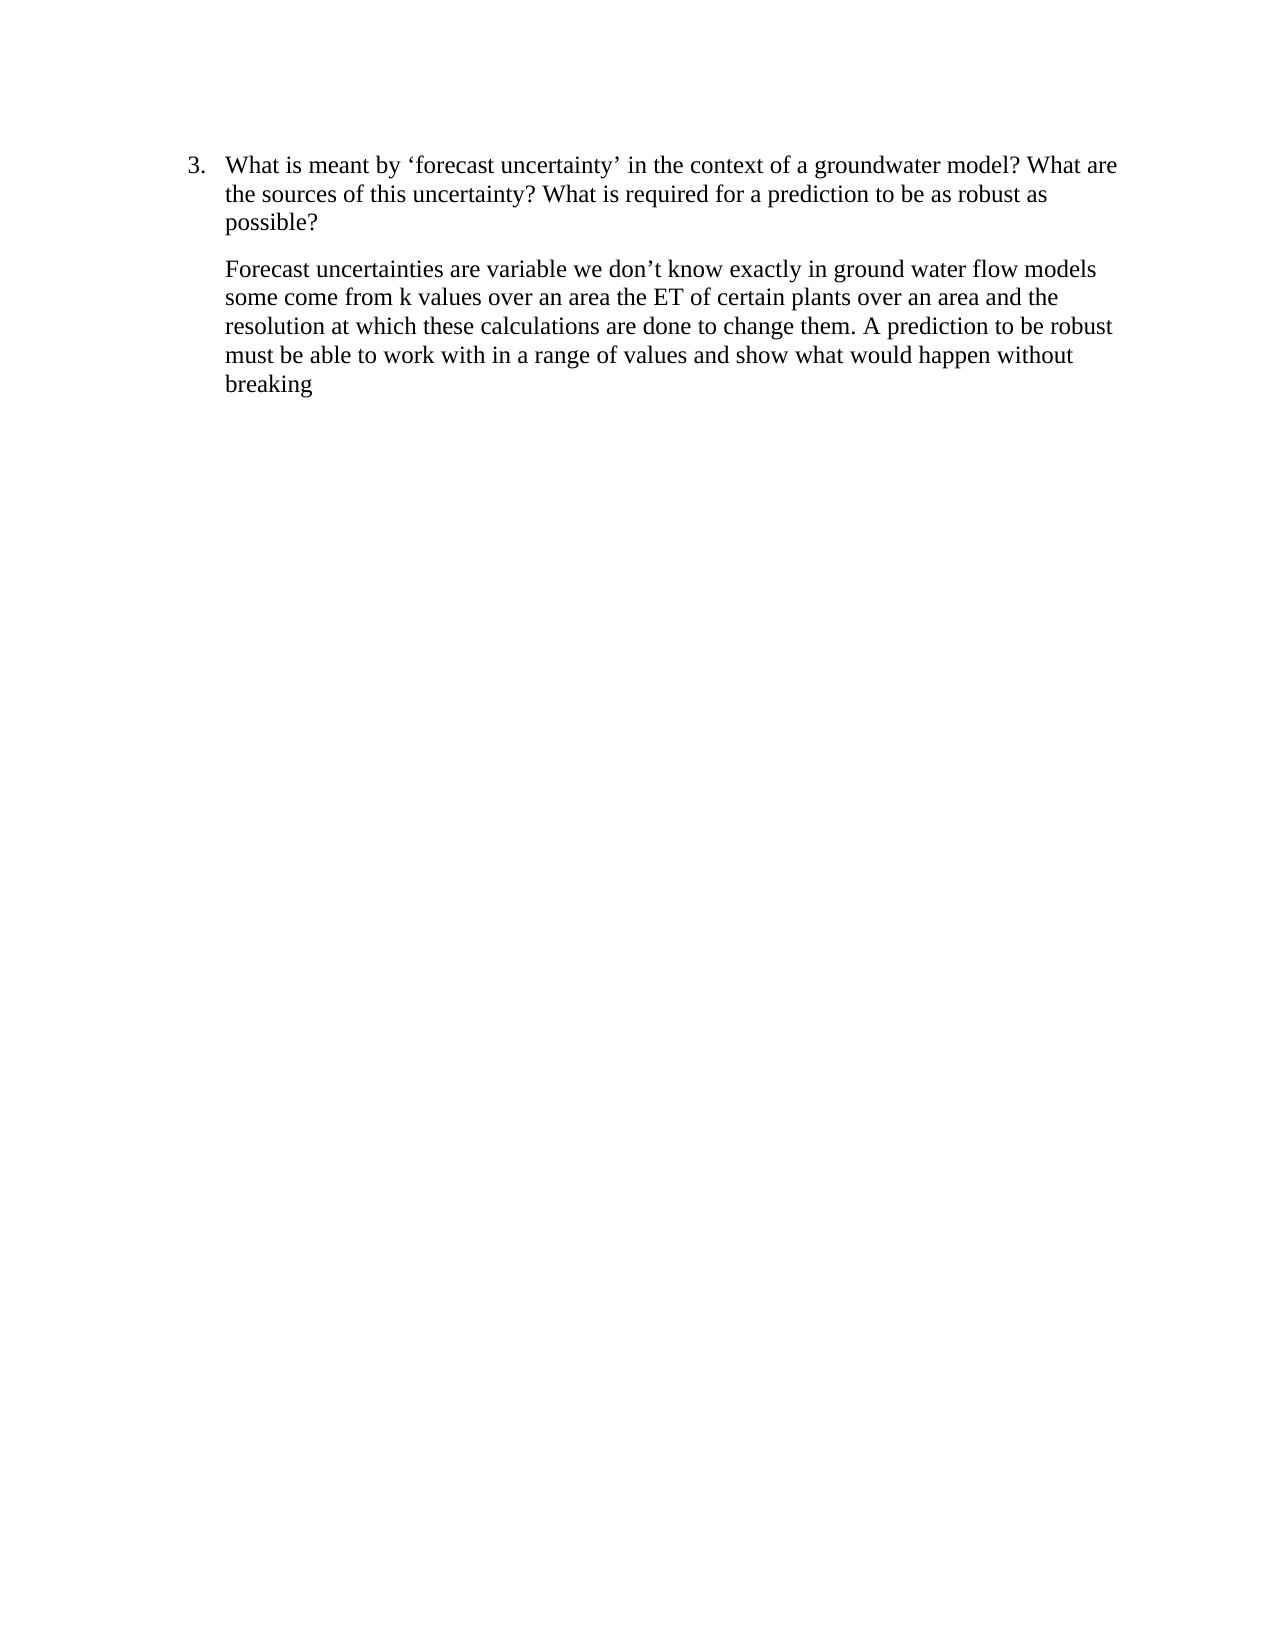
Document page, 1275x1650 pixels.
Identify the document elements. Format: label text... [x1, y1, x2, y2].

list What is meant by ‘forecast uncertainty’ in the context of a groundwater model? What are the sources of this uncertainty? What is required for a prediction to be as robust as possible? [187, 150, 1125, 236]
text Forecast uncertainties are variable we don’t know exactly in ground water flow models some come from k values over an area the ET of certain plants over an area and the resolution at which these calculations are done to change them. A prediction to be robust must be able to work with in a range of values and show what would happen without breaking [225, 254, 1125, 397]
